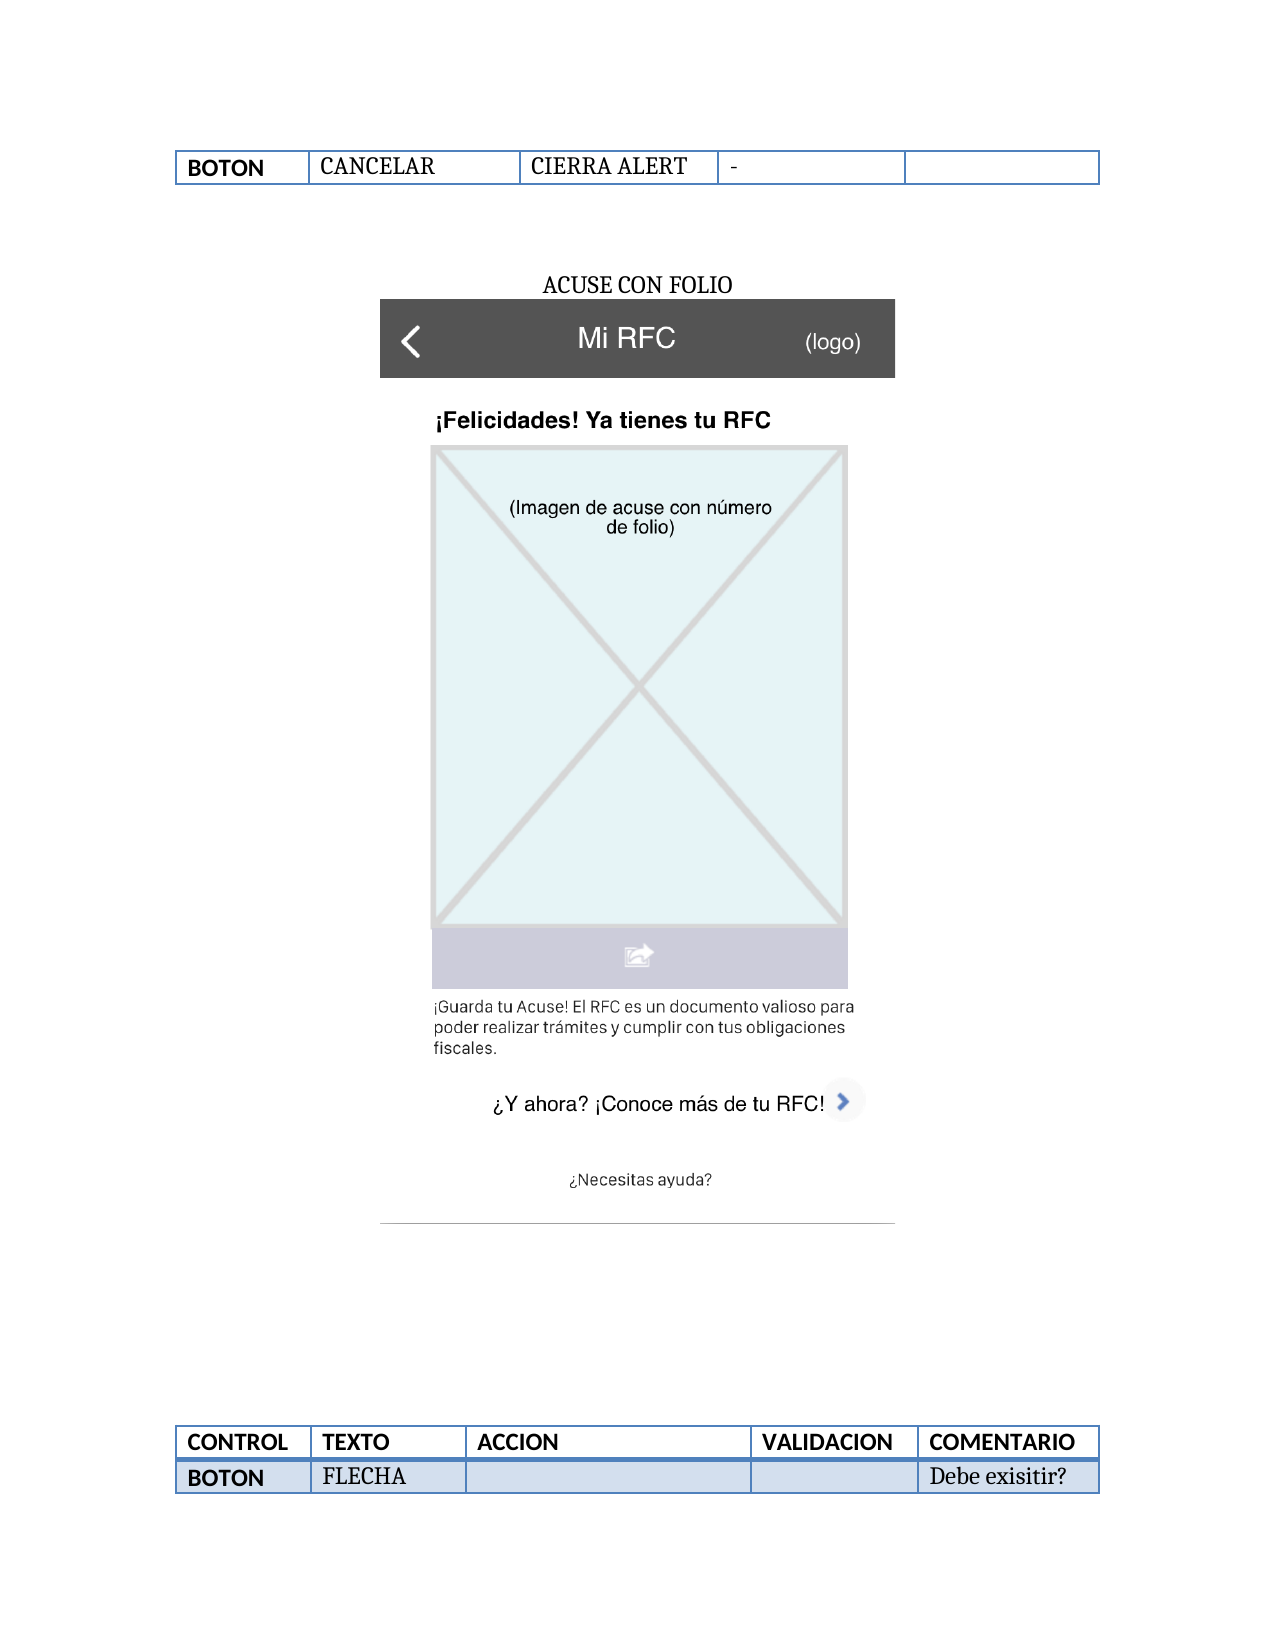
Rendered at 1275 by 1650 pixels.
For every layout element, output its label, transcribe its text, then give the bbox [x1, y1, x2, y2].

table_cell CANCELAR [310, 152, 519, 183]
table_cell [906, 152, 1098, 183]
table_cell CIERRA ALERT [521, 152, 717, 183]
table_cell BOTON [177, 152, 308, 183]
table_cell BOTON [177, 1462, 310, 1492]
picture [380, 299, 896, 1224]
table_cell - [719, 152, 904, 183]
table_header ACCION [467, 1427, 750, 1457]
table_header COMENTARIO [919, 1427, 1098, 1457]
table_header TEXTO [312, 1427, 465, 1457]
table_header CONTROL [177, 1427, 310, 1457]
table_header VALIDACION [752, 1427, 917, 1457]
text ACUSE CON FOLIO [187, 271, 1087, 300]
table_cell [919, 1462, 1098, 1492]
table_cell FLECHA ATRAS [312, 1462, 465, 1492]
table_cell [467, 1462, 750, 1492]
table_cell [752, 1462, 917, 1492]
